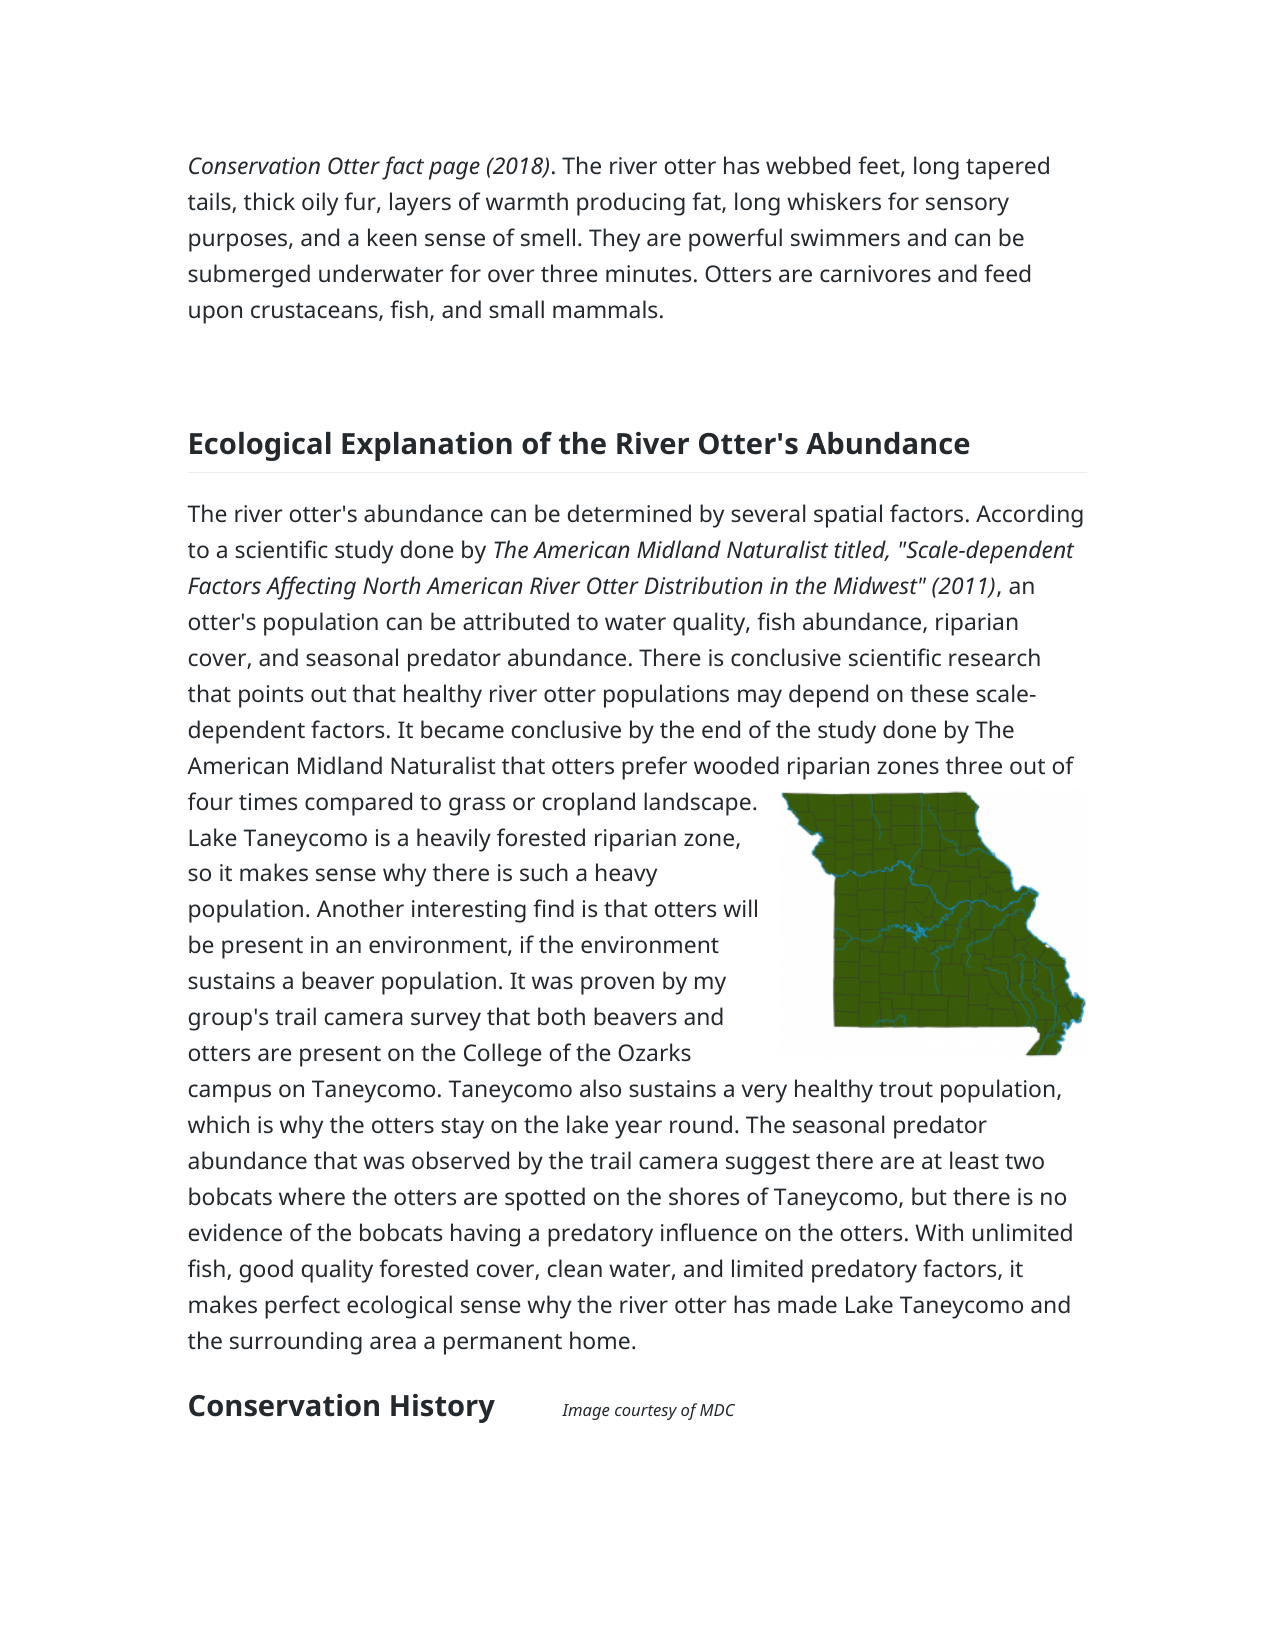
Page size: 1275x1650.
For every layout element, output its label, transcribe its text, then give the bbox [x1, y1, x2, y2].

picture [779, 788, 1088, 1059]
text The river otter's abundance can be determined by several spatial factors. According to a scientific study done by The American Midland Naturalist titled, "Scale-dependent Factors Affecting North American River Otter Distribution in the Midwest" (2011), an otter's population can be attributed to water quality, fish abundance, riparian cover, and seasonal predator abundance. There is conclusive scientific research that points out that healthy river otter populations may depend on these scale-dependent factors. It became conclusive by the end of the study done by The American Midland Naturalist that otters prefer wooded riparian zones three out of four times compared to grass or cropland landscape. Lake Taneycomo is a heavily forested riparian zone, so it makes sense why there is such a heavy population. Another interesting find is that otters will be present in an environment, if the environment sustains a beaver population. It was proven by my group's trail camera survey that both beavers and otters are present on the College of the Ozarks campus on Taneycomo. Taneycomo also sustains a very healthy trout population, which is why the otters stay on the lake year round. The seasonal predator abundance that was observed by the trail camera suggest there are at least two bobcats where the otters are spotted on the shores of Taneycomo, but there is no evidence of the bobcats having a predatory influence on the otters. With unlimited fish, good quality forested cover, clean water, and limited predatory factors, it makes perfect ecological sense why the river otter has made Lake Taneycomo and the surrounding area a permanent home. [187, 498, 1087, 1356]
text Ecological Explanation of the River Otter's Abundance [187, 423, 1087, 473]
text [187, 150, 1087, 325]
text Conservation History Image courtesy of MDC [187, 1386, 1087, 1425]
